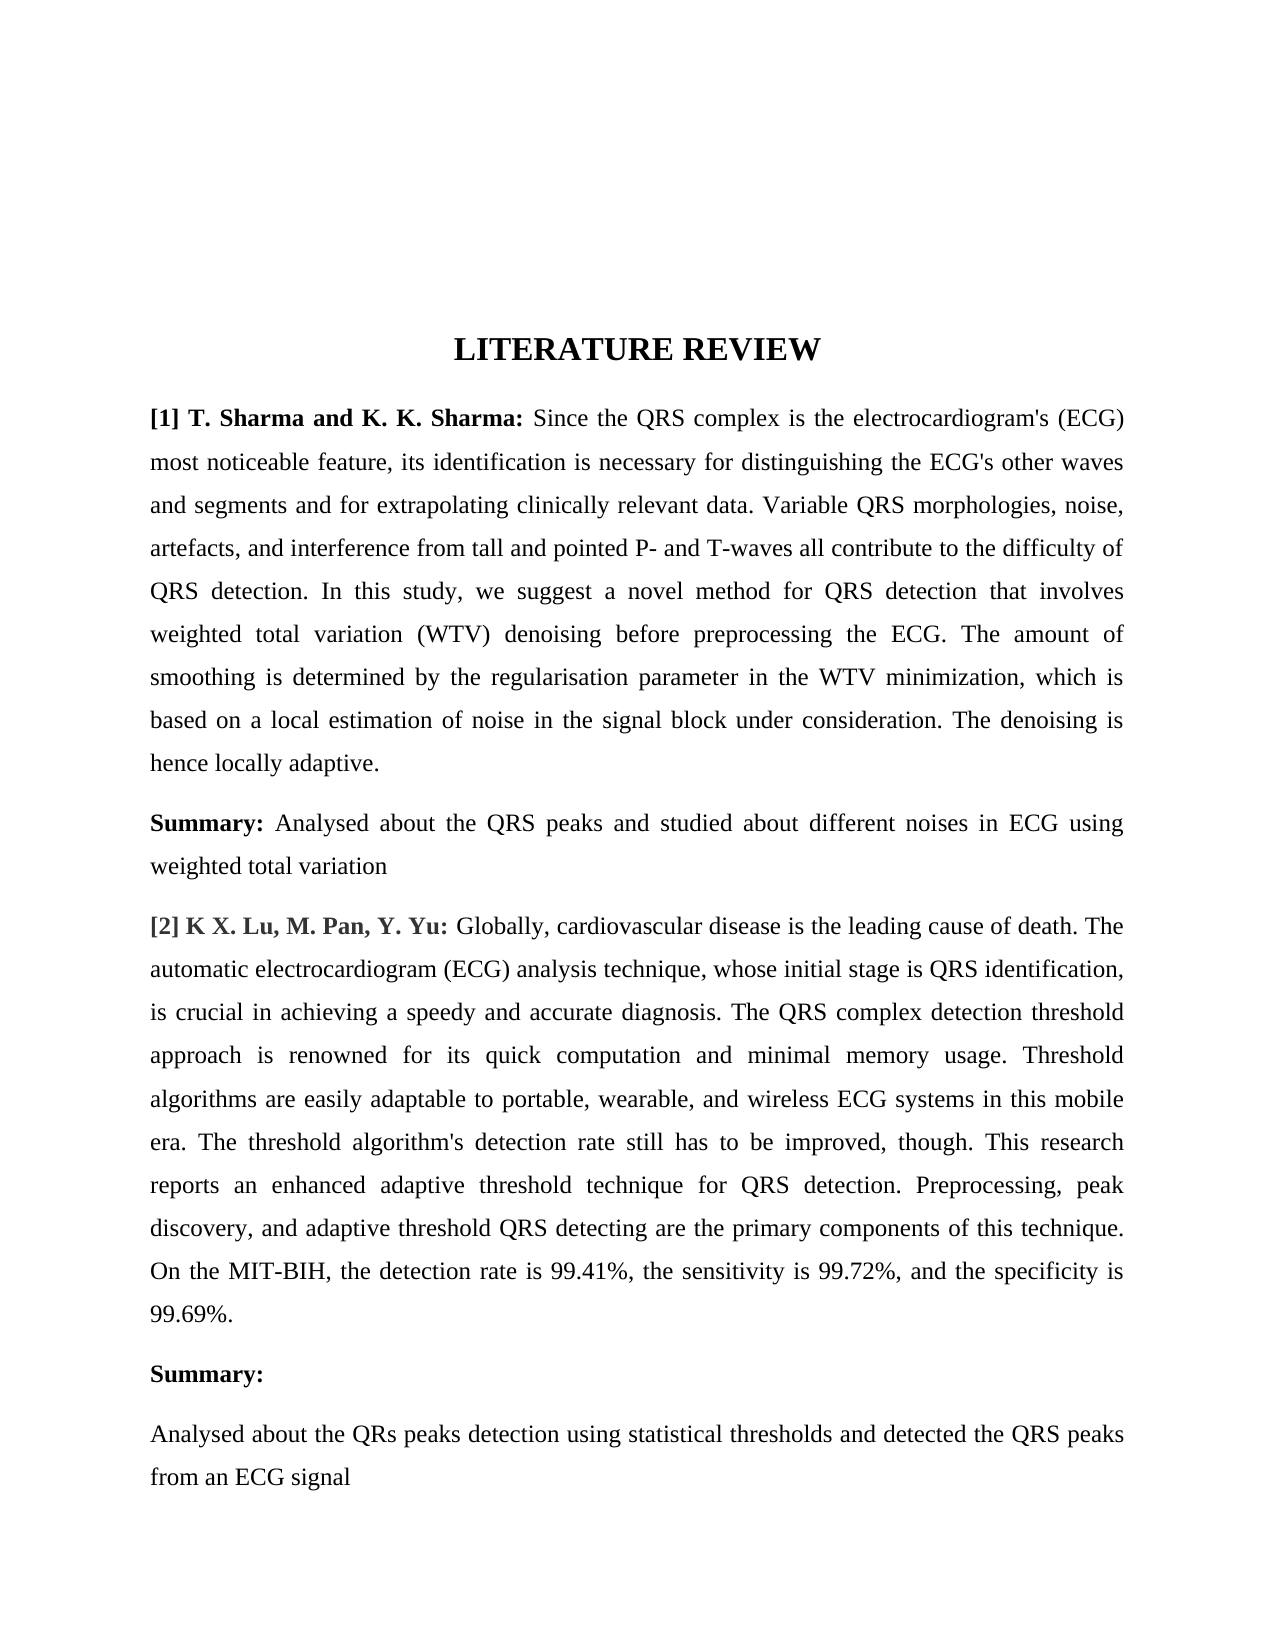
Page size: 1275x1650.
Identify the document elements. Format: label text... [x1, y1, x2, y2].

text Analysed about the QRs peaks detection using statistical thresholds and detected the QRS peaks from an ECG signal [150, 1419, 1125, 1491]
text LITERATURE REVIEW [150, 329, 1125, 368]
text [1] T. Sharma and K. K. Sharma: Since the QRS complex is the electrocardiogram's (ECG) most noticeable feature, its identification is necessary for distinguishing the ECG's other waves and segments and for extrapolating clinically relevant data. Variable QRS morphologies, noise, artefacts, and interference from tall and pointed P- and T-waves all contribute to the difficulty of QRS detection. In this study, we suggest a novel method for QRS detection that involves weighted total variation (WTV) denoising before preprocessing the ECG. The amount of smoothing is determined by the regularisation parameter in the WTV minimization, which is based on a local estimation of noise in the signal block under consideration. The denoising is hence locally adaptive. [150, 403, 1125, 777]
text Summary: [150, 1359, 1125, 1388]
text Summary: Analysed about the QRS peaks and studied about different noises in ECG using weighted total variation [150, 808, 1125, 880]
text [2] K X. Lu, M. Pan, Y. Yu: Globally, cardiovascular disease is the leading cause of death. The automatic electrocardiogram (ECG) analysis technique, whose initial stage is QRS identification, is crucial in achieving a speedy and accurate diagnosis. The QRS complex detection threshold approach is renowned for its quick computation and minimal memory usage. Threshold algorithms are easily adaptable to portable, wearable, and wireless ECG systems in this mobile era. The threshold algorithm's detection rate still has to be improved, though. This research reports an enhanced adaptive threshold technique for QRS detection. Preprocessing, peak discovery, and adaptive threshold QRS detecting are the primary components of this technique. On the MIT-BIH, the detection rate is 99.41%, the sensitivity is 99.72%, and the specificity is 99.69%. [150, 911, 1125, 1328]
